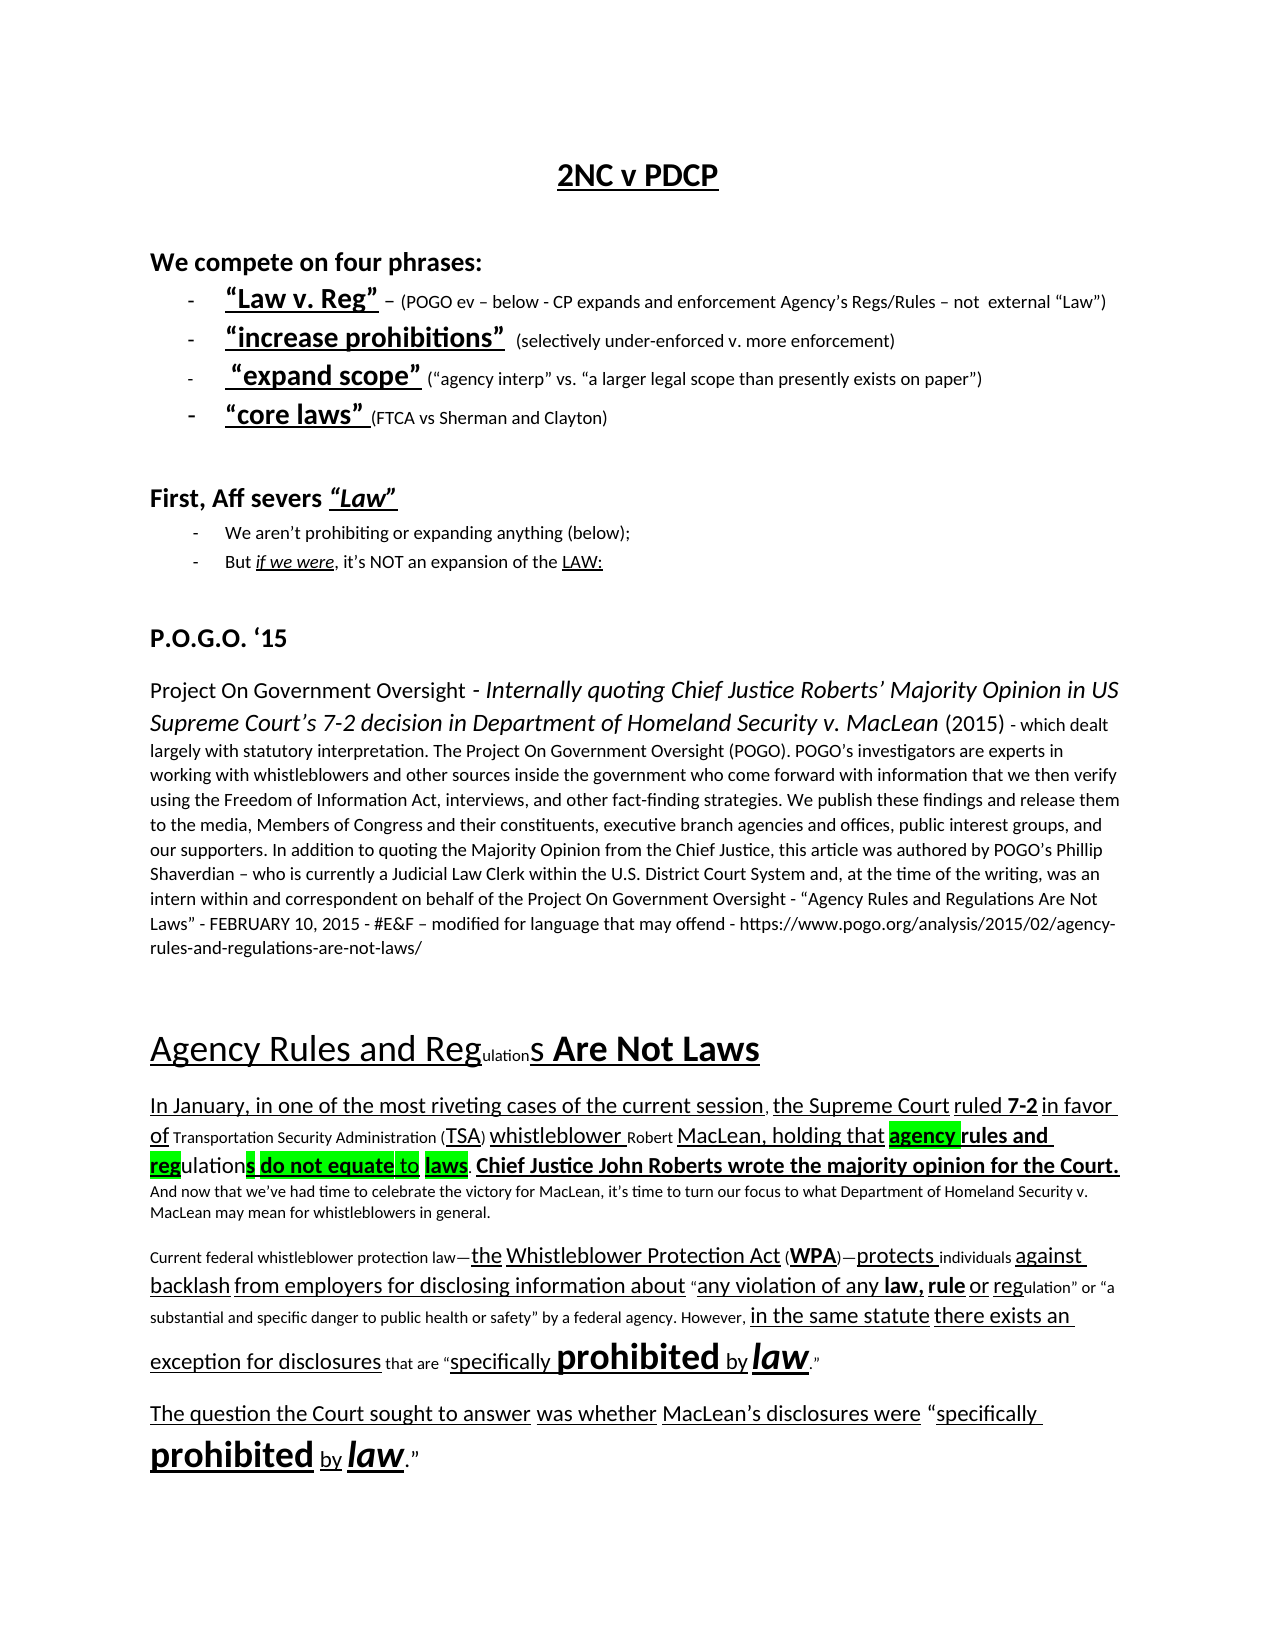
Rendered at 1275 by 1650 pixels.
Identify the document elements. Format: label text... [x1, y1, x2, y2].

text In January, in one of the most riveting cases of the current session, the Supreme Court ruled 7-2 in favor of Transportation Security Administration (TSA) whistleblower Robert MacLean, holding that agency rules and regulations do not equate to laws. Chief Justice John Roberts wrote the majority opinion for the Court. And now that we’ve had time to celebrate the victory for MacLean, it’s time to turn our focus to what Department of Homeland Security v. MacLean may mean for whistleblowers in general. [150, 1091, 1125, 1223]
list “Law v. Reg” – (POGO ev – below - CP expands and enforcement Agency’s Regs/Rules – not external “Law”) [187, 281, 1125, 316]
text 2NC v PDCP [150, 154, 1125, 195]
text Agency Rules and Regulations Are Not Laws [150, 1025, 1125, 1071]
list “expand scope” (“agency interp” vs. “a larger legal scope than presently exists on paper”) [187, 357, 1125, 393]
text Project On Government Oversight - Internally quoting Chief Justice Roberts’ Majority Opinion in US Supreme Court’s 7-2 decision in Department of Homeland Security v. MacLean (2015) - which dealt largely with statutory interpretation. The Project On Government Oversight (POGO). POGO’s investigators are experts in working with whistleblowers and other sources inside the government who come forward with information that we then verify using the Freedom of Information Act, interviews, and other fact-finding strategies. We publish these findings and release them to the media, Members of Congress and their constituents, executive branch agencies and offices, public interest groups, and our supporters. In addition to quoting the Majority Opinion from the Chief Justice, this article was authored by POGO’s Phillip Shaverdian – who is currently a Judicial Law Clerk within the U.S. District Court System and, at the time of the writing, was an intern within and correspondent on behalf of the Project On Government Oversight - “Agency Rules and Regulations Are Not Laws” - FEBRUARY 10, 2015 - #E&F – modified for language that may offend - https://www.pogo.org/analysis/2015/02/agency-rules-and-regulations-are-not-laws/ [150, 674, 1125, 959]
list But if we were, it’s NOT an expansion of the LAW: [193, 550, 1125, 573]
text Current federal whistleblower protection law—the Whistleblower Protection Act (WPA)—protects individuals against backlash from employers for disclosing information about “any violation of any law, rule or regulation” or “a substantial and specific danger to public health or safety” by a federal agency. However, in the same statute there exists an exception for disclosures that are “specifically prohibited by law.” [150, 1241, 1125, 1379]
text The question the Court sought to answer was whether MacLean’s disclosures were “specifically prohibited by law.” [150, 1399, 1125, 1477]
text First, Aff severs “Law” [150, 481, 1125, 514]
list “increase prohibitions” (selectively under-enforced v. more enforcement) [187, 319, 1125, 355]
text We compete on four phrases: [150, 245, 1125, 278]
list “core laws” (FTCA vs Sherman and Clayton) [187, 396, 1125, 432]
list We aren’t prohibiting or expanding anything (below); [193, 521, 1125, 544]
text P.O.G.O. ‘15 [150, 621, 1125, 654]
